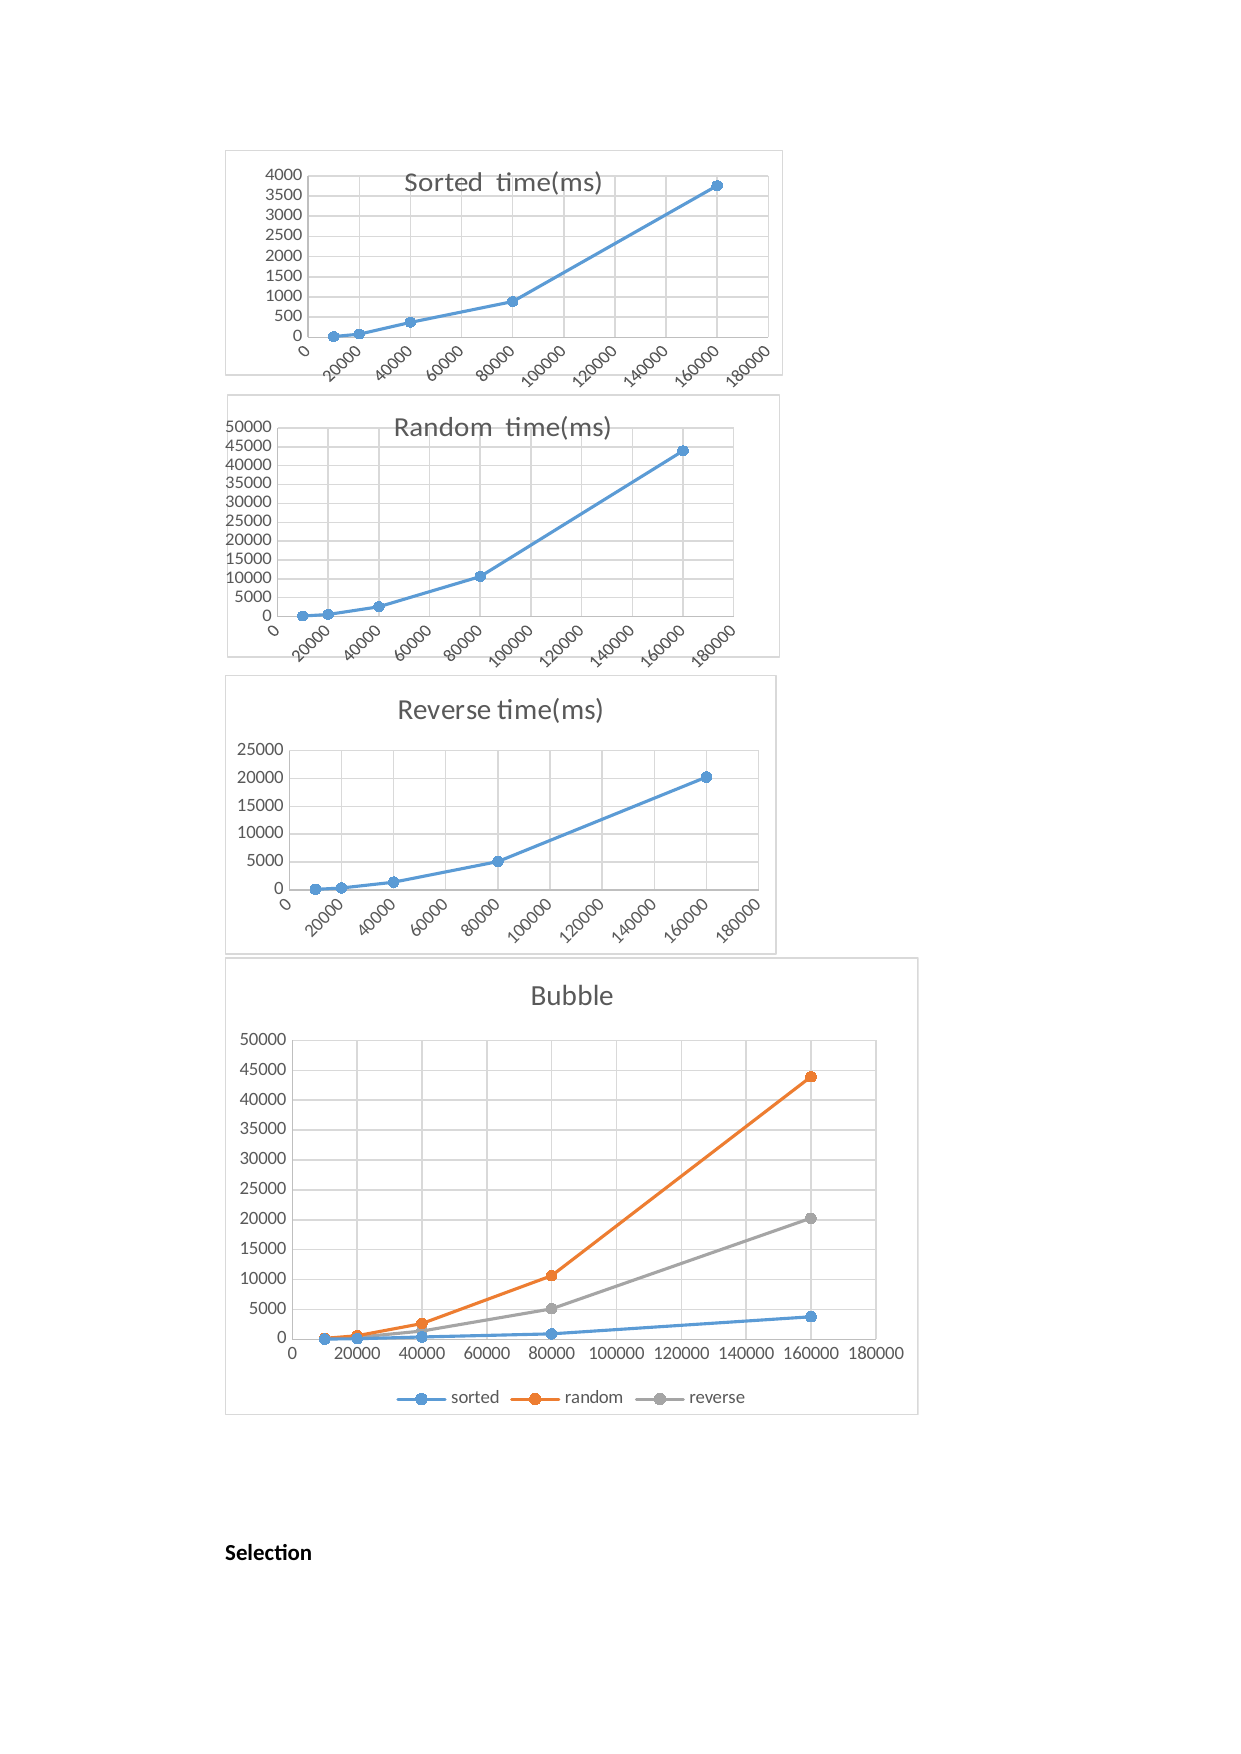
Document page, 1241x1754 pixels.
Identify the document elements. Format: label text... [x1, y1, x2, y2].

list Selection [225, 1538, 1090, 1566]
